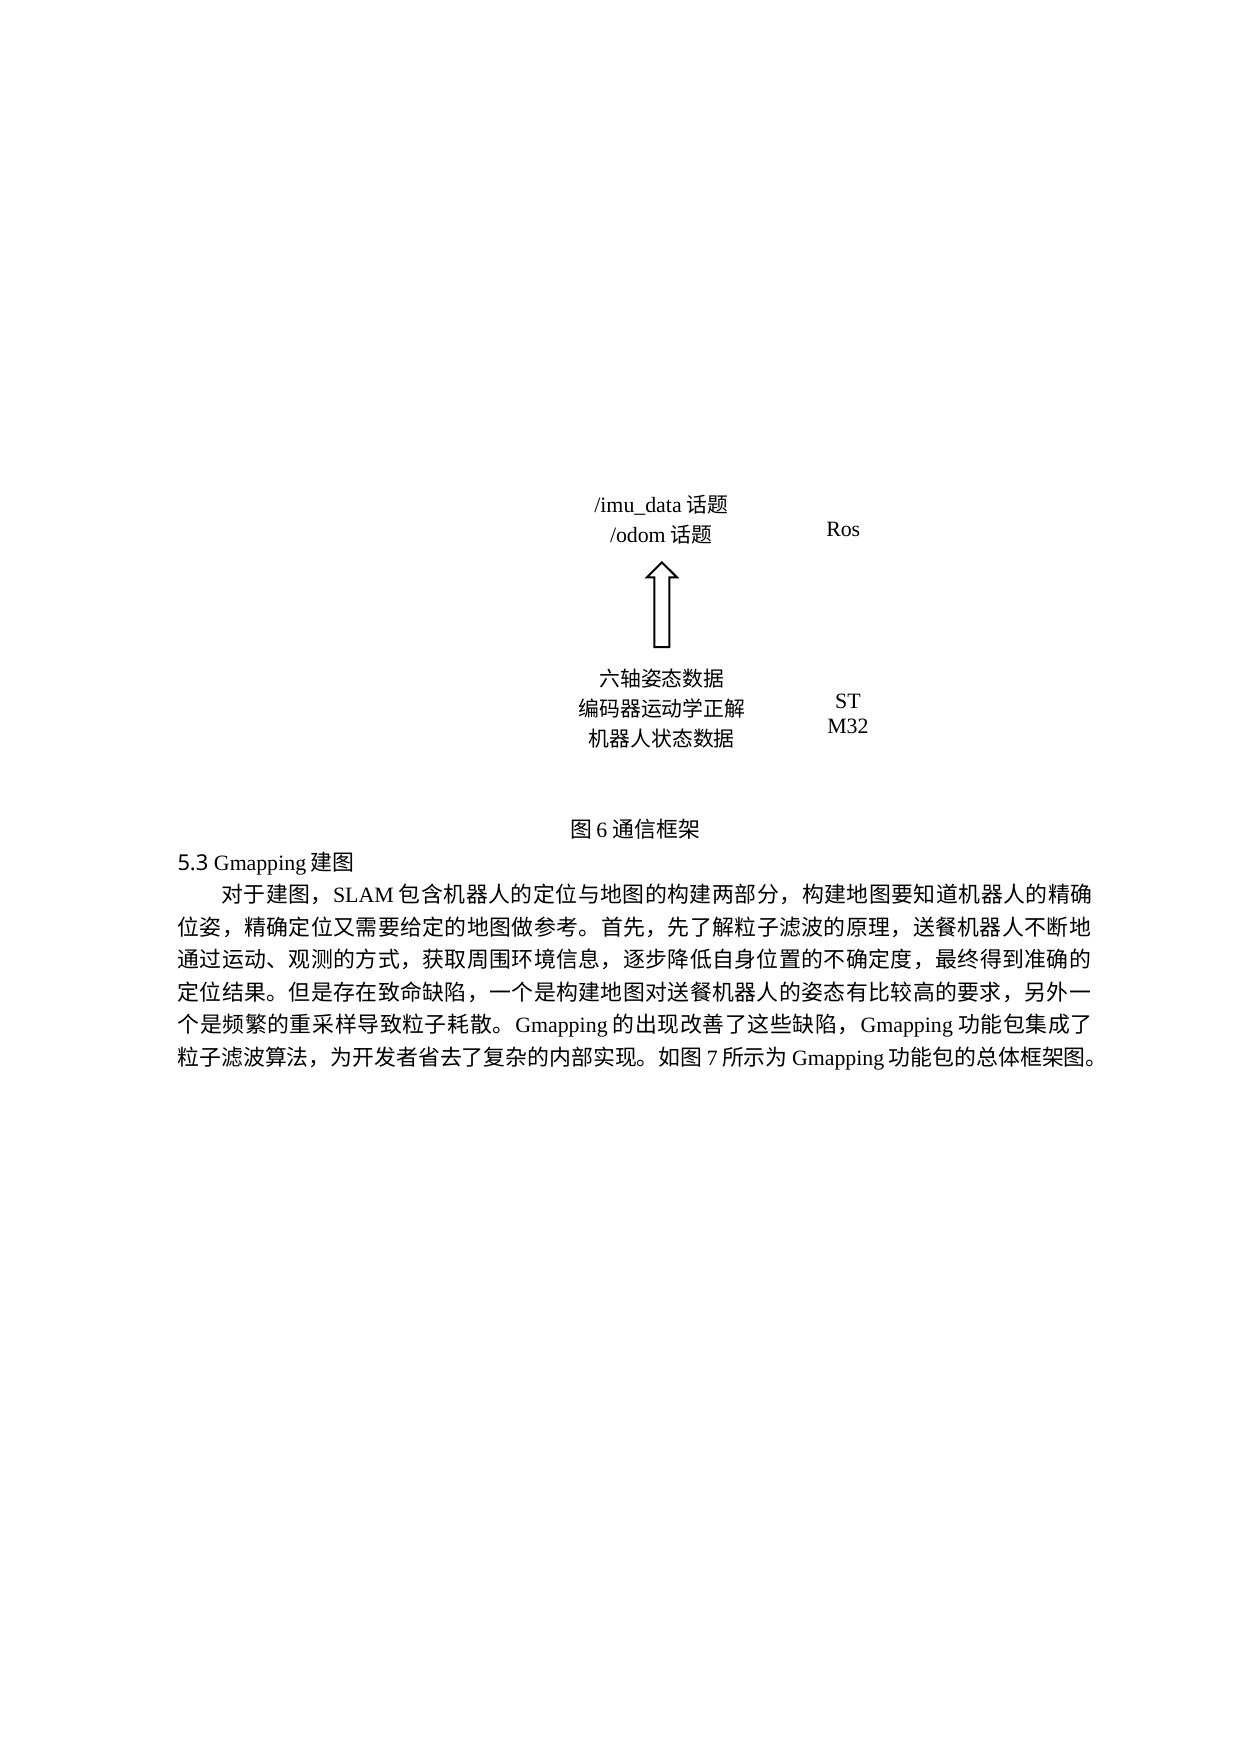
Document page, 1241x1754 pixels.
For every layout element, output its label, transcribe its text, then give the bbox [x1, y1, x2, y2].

subtitle 5.3 Gmapping建图 [177, 844, 1092, 877]
text 图6 通信框架 [177, 812, 1092, 844]
text 对于建图，SLAM包含机器人的定位与地图的构建两部分，构建地图要知道机器人的精确位姿，精确定位又需要给定的地图做参考。首先，先了解粒子滤波的原理，送餐机器人不断地通过运动、观测的方式，获取周围环境信息，逐步降低自身位置的不确定度，最终得到准确的定位结果。但是存在致命缺陷，一个是构建地图对送餐机器人的姿态有比较高的要求，另外一个是频繁的重采样导致粒子耗散。Gmapping的出现改善了这些缺陷，Gmapping功能包集成了粒子滤波算法，为开发者省去了复杂的内部实现。如图7所示为Gmapping功能包的总体框架图。 [177, 877, 1092, 1072]
